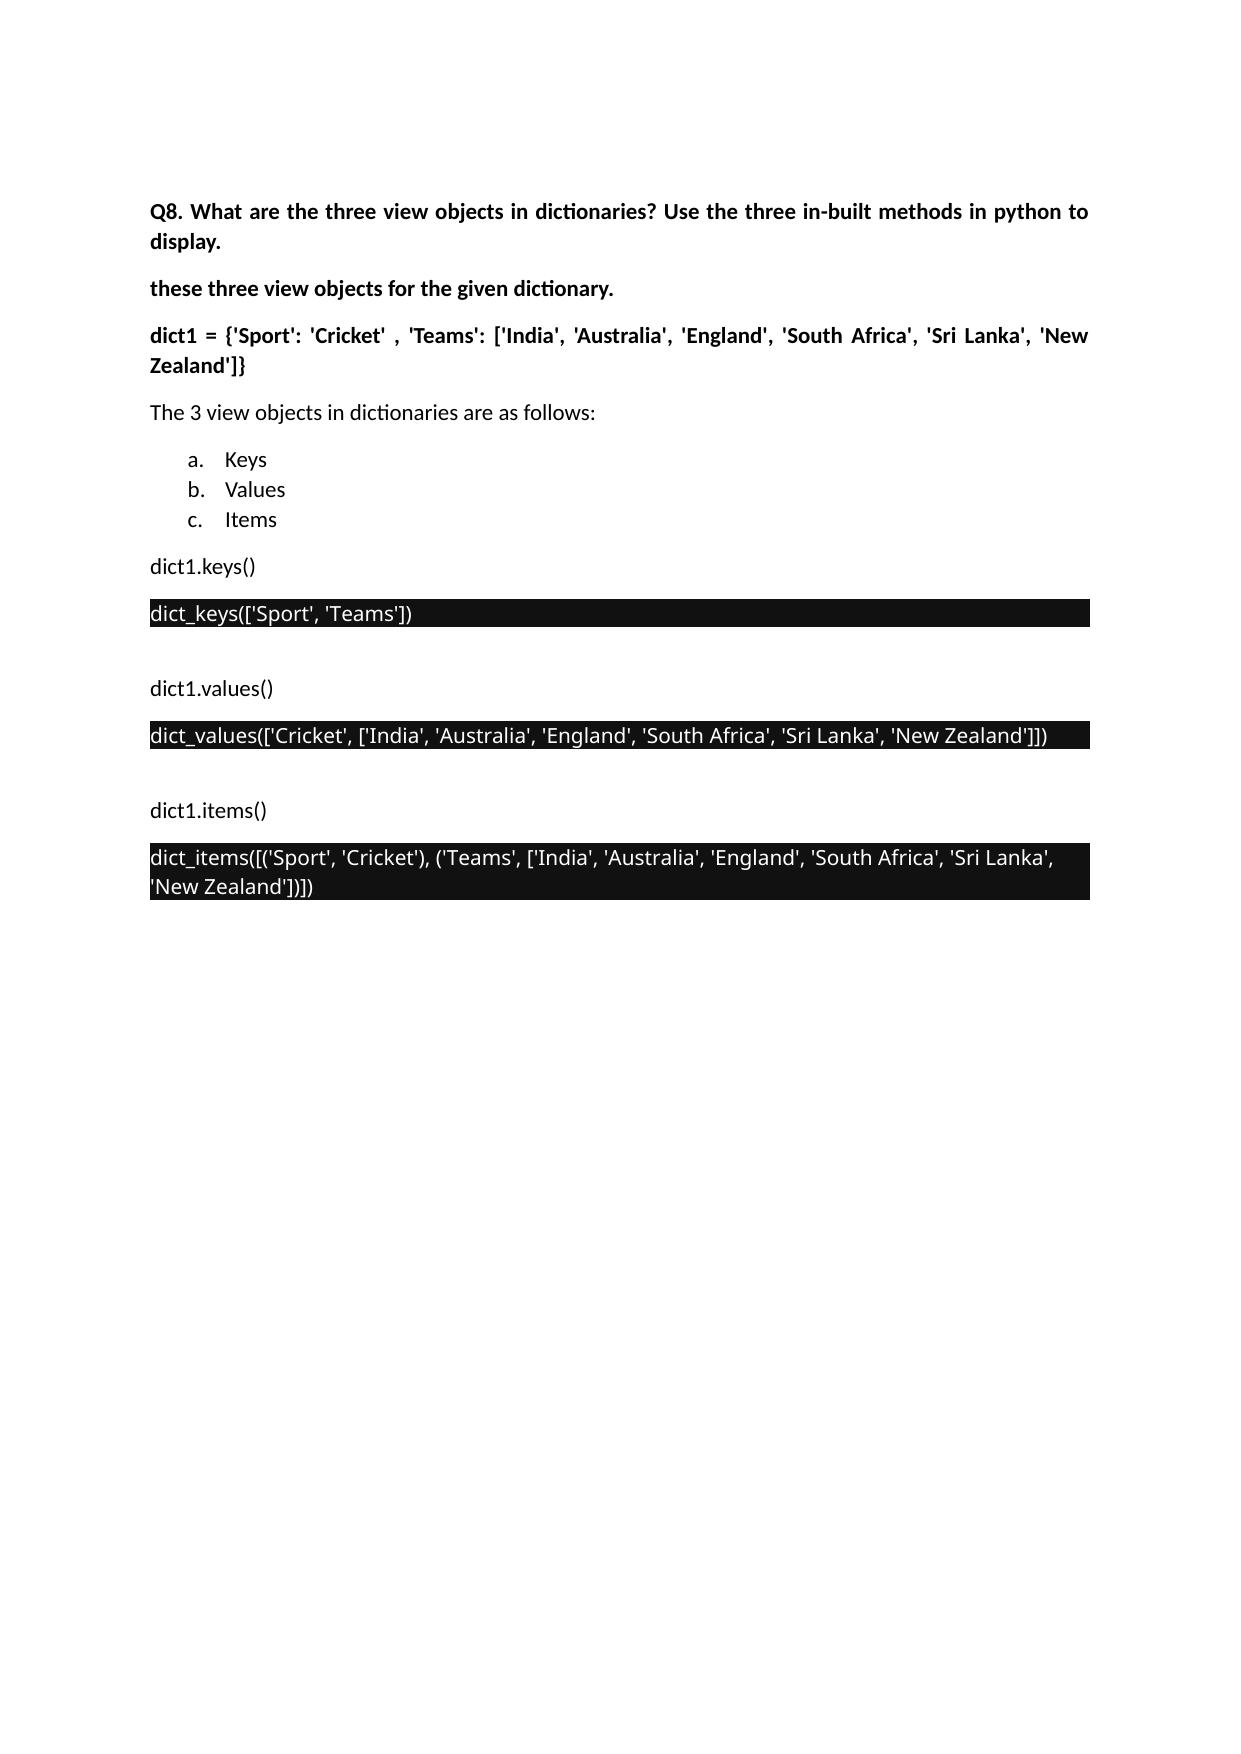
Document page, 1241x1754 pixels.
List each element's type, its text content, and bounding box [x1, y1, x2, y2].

text The 3 view objects in dictionaries are as follows: [150, 398, 1090, 426]
text dict_keys(['Sport', 'Teams']) [150, 599, 1090, 627]
text dict1.items() [150, 796, 1090, 824]
text dict_values(['Cricket', ['India', 'Australia', 'England', 'South Africa', 'Sri Lanka', 'New Zealand']]) [150, 721, 1090, 749]
text these three view objects for the given dictionary. [150, 274, 1090, 302]
text Q8. What are the three view objects in dictionaries? Use the three in-built methods in python to display. [150, 197, 1090, 255]
text dict_items([('Sport', 'Cricket'), ('Teams', ['India', 'Australia', 'England', 'South Africa', 'Sri Lanka', 'New Zealand'])]) [150, 843, 1090, 900]
text dict1.values() [150, 674, 1090, 702]
text dict1.keys() [150, 552, 1090, 580]
list Values [187, 475, 1090, 503]
list Keys [187, 445, 1090, 473]
text dict1 = {'Sport': 'Cricket' , 'Teams': ['India', 'Australia', 'England', 'South Africa', 'Sri Lanka', 'New Zealand']} [150, 321, 1090, 379]
list Items [187, 505, 1090, 533]
